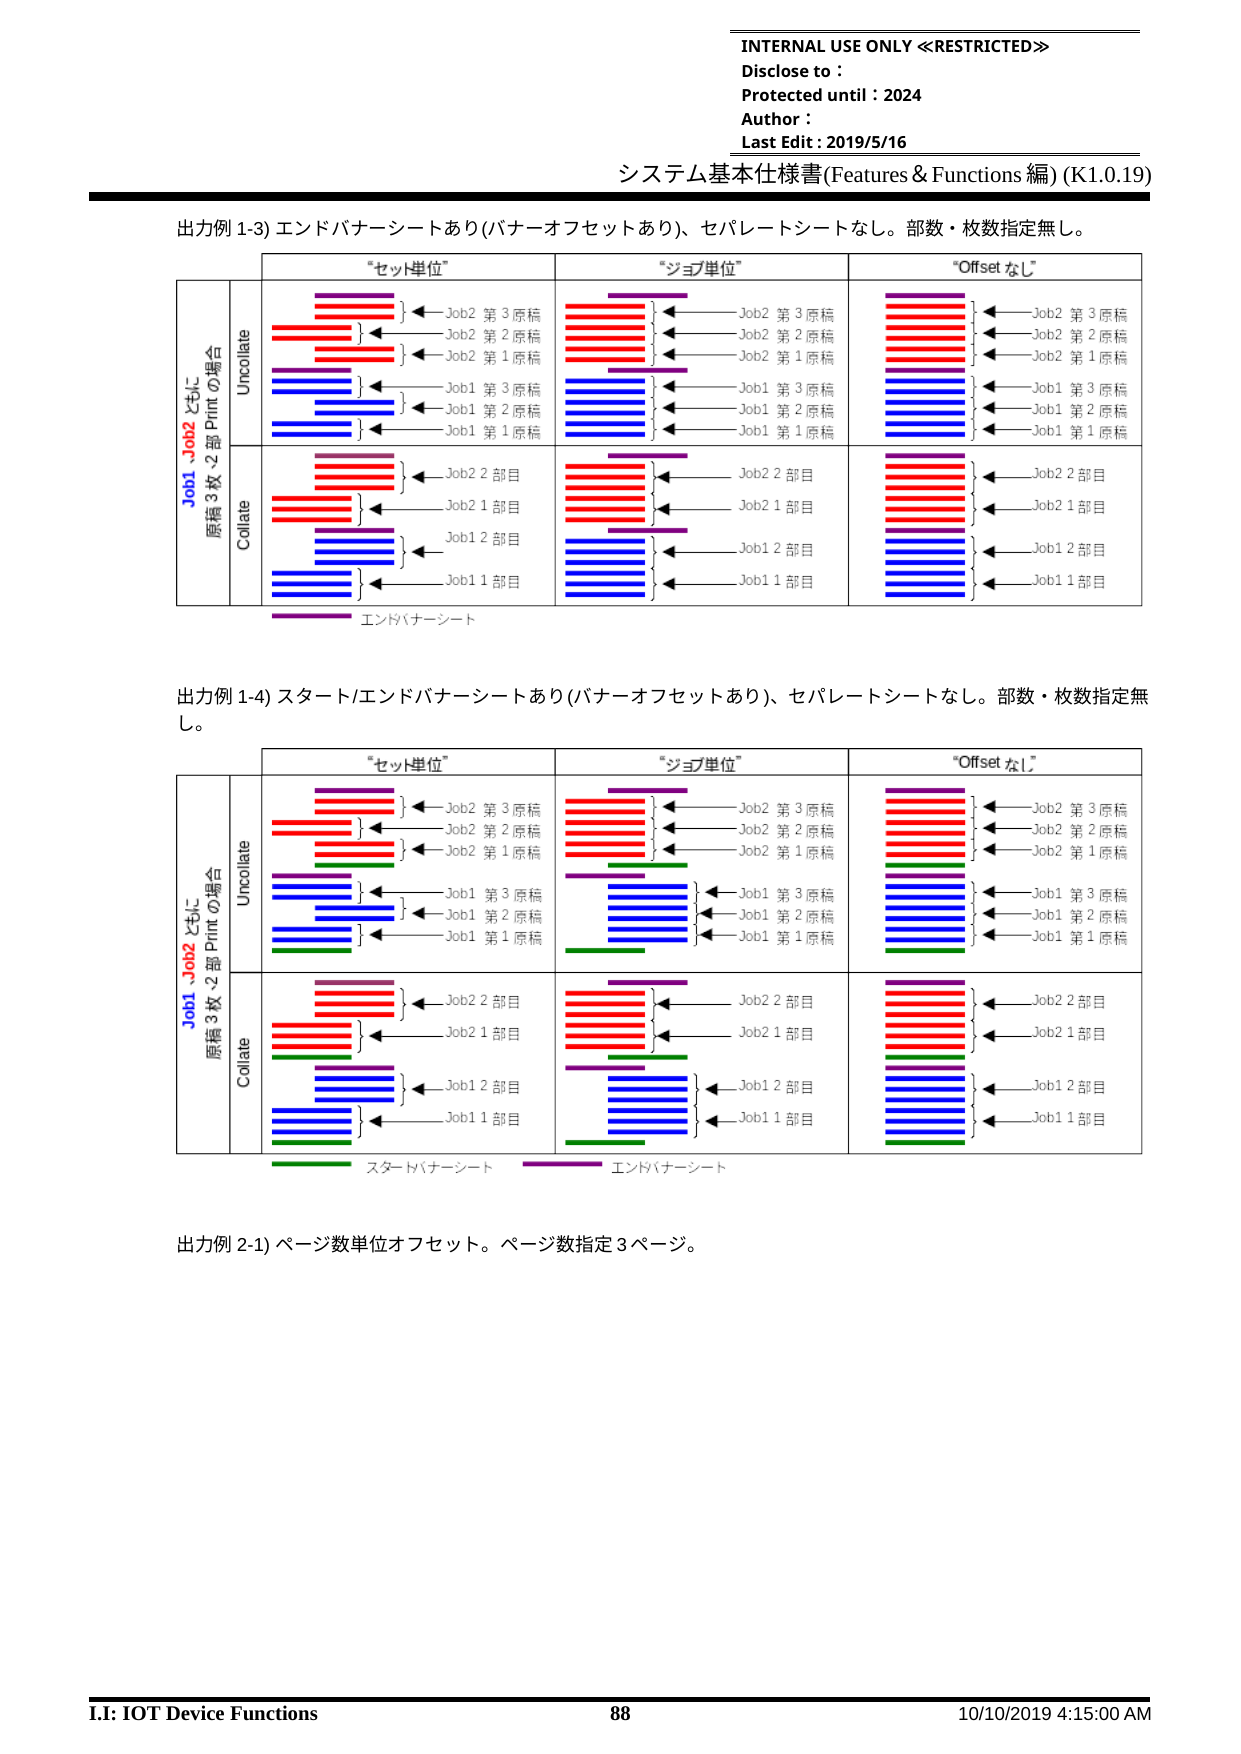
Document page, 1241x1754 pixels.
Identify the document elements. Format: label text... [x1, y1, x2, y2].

text 出力例 1-3) エンドバナーシートあり(バナーオフセットあり)、セパレートシートなし。部数・枚数指定無し。 [176, 213, 1150, 241]
text 出力例 1-4) スタート/エンドバナーシートあり(バナーオフセットあり)、セパレートシートなし。部数・枚数指定無し。 [176, 681, 1150, 736]
text 出力例 2-1) ページ数単位オフセット。ページ数指定3ページ。 [176, 1229, 1150, 1257]
